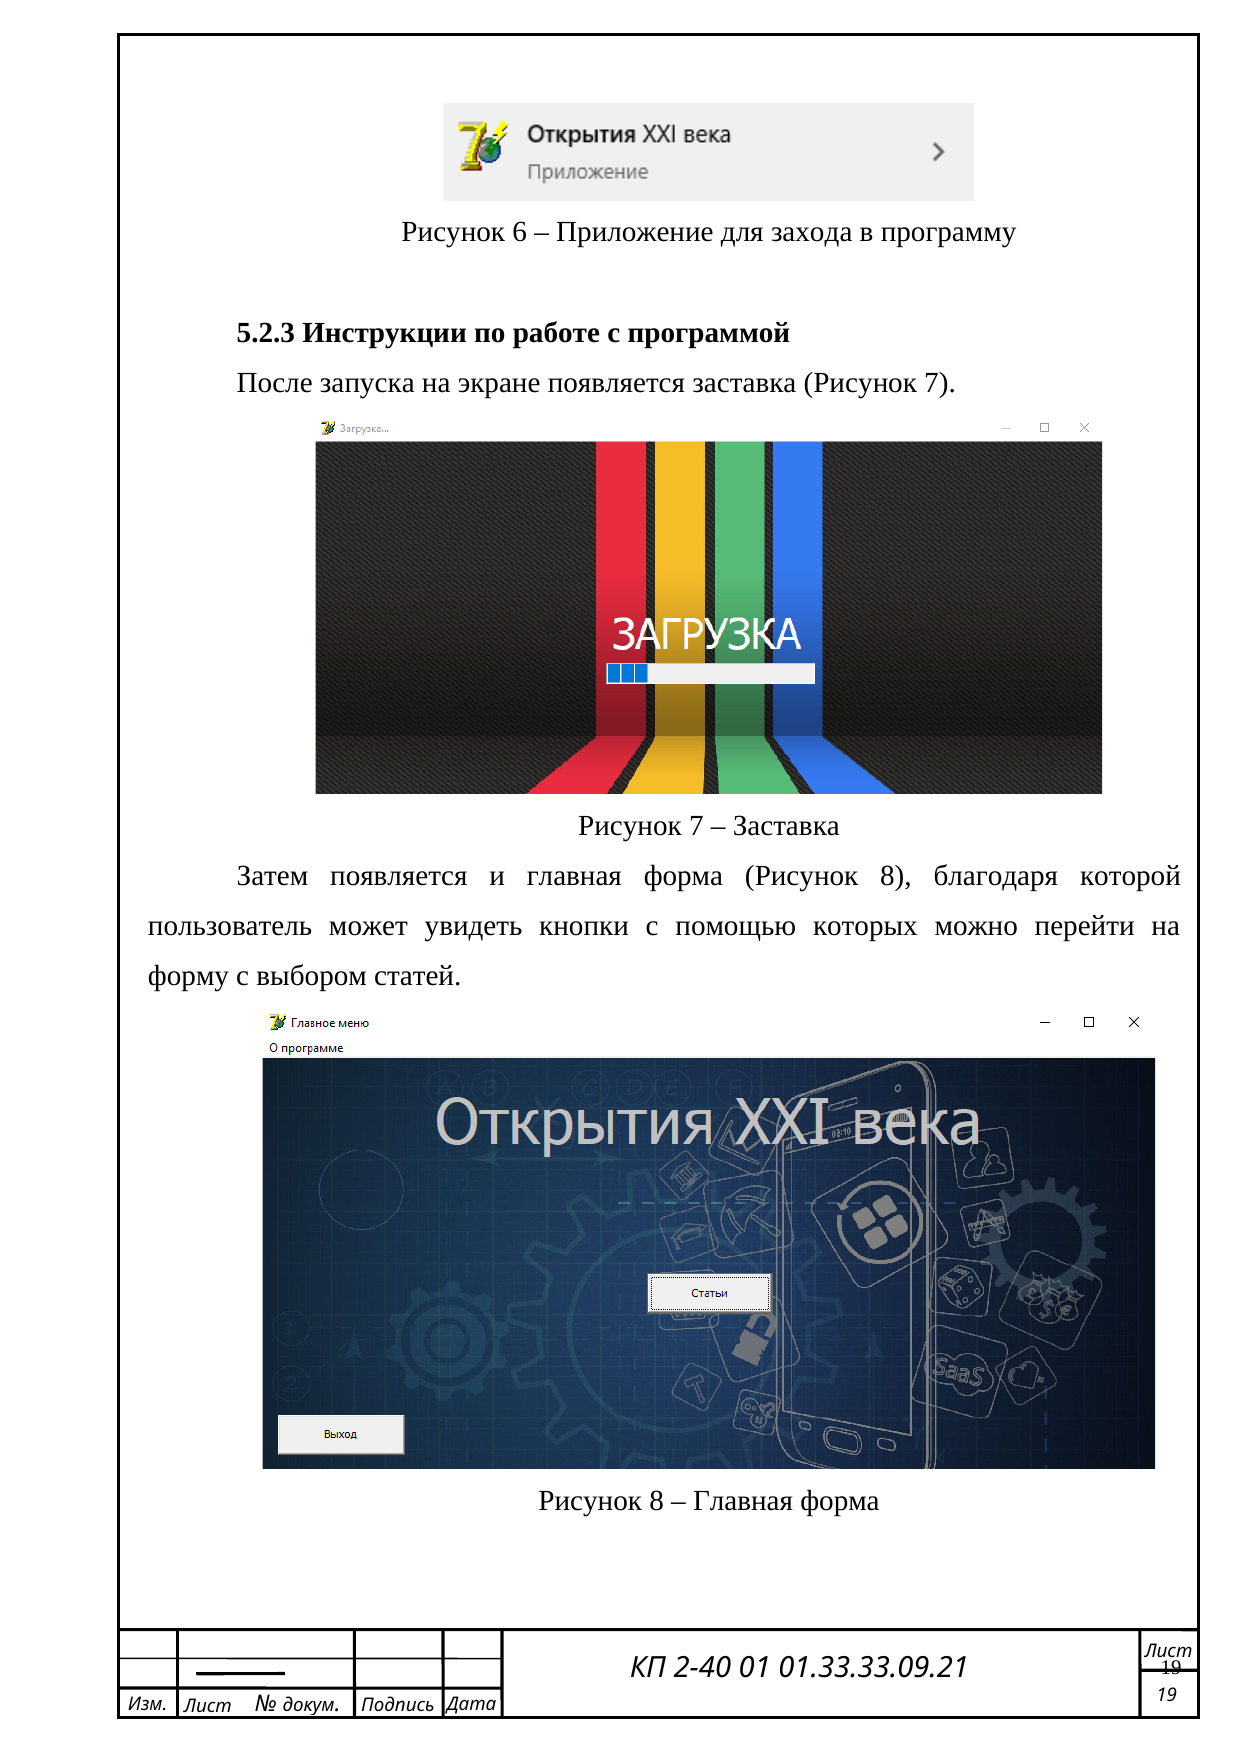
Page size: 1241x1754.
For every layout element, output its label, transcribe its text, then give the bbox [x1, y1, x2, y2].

text Рисунок 8 – Главная форма [148, 1483, 1181, 1517]
picture [262, 1008, 1156, 1469]
text 5.2.3 Инструкции по работе с программой [148, 315, 1181, 348]
text Рисунок 7 – Заставка [148, 808, 1181, 841]
text Рисунок 6 – Приложение для захода в программу [148, 214, 1181, 248]
picture [315, 415, 1103, 794]
text Затем появляется и главная форма (Рисунок 8), благодаря которой пользователь может увидеть кнопки с помощью которых можно перейти на форму с выбором статей. [148, 858, 1181, 992]
picture [443, 103, 974, 201]
text После запуска на экране появляется заставка (Рисунок 7). [148, 365, 1181, 399]
